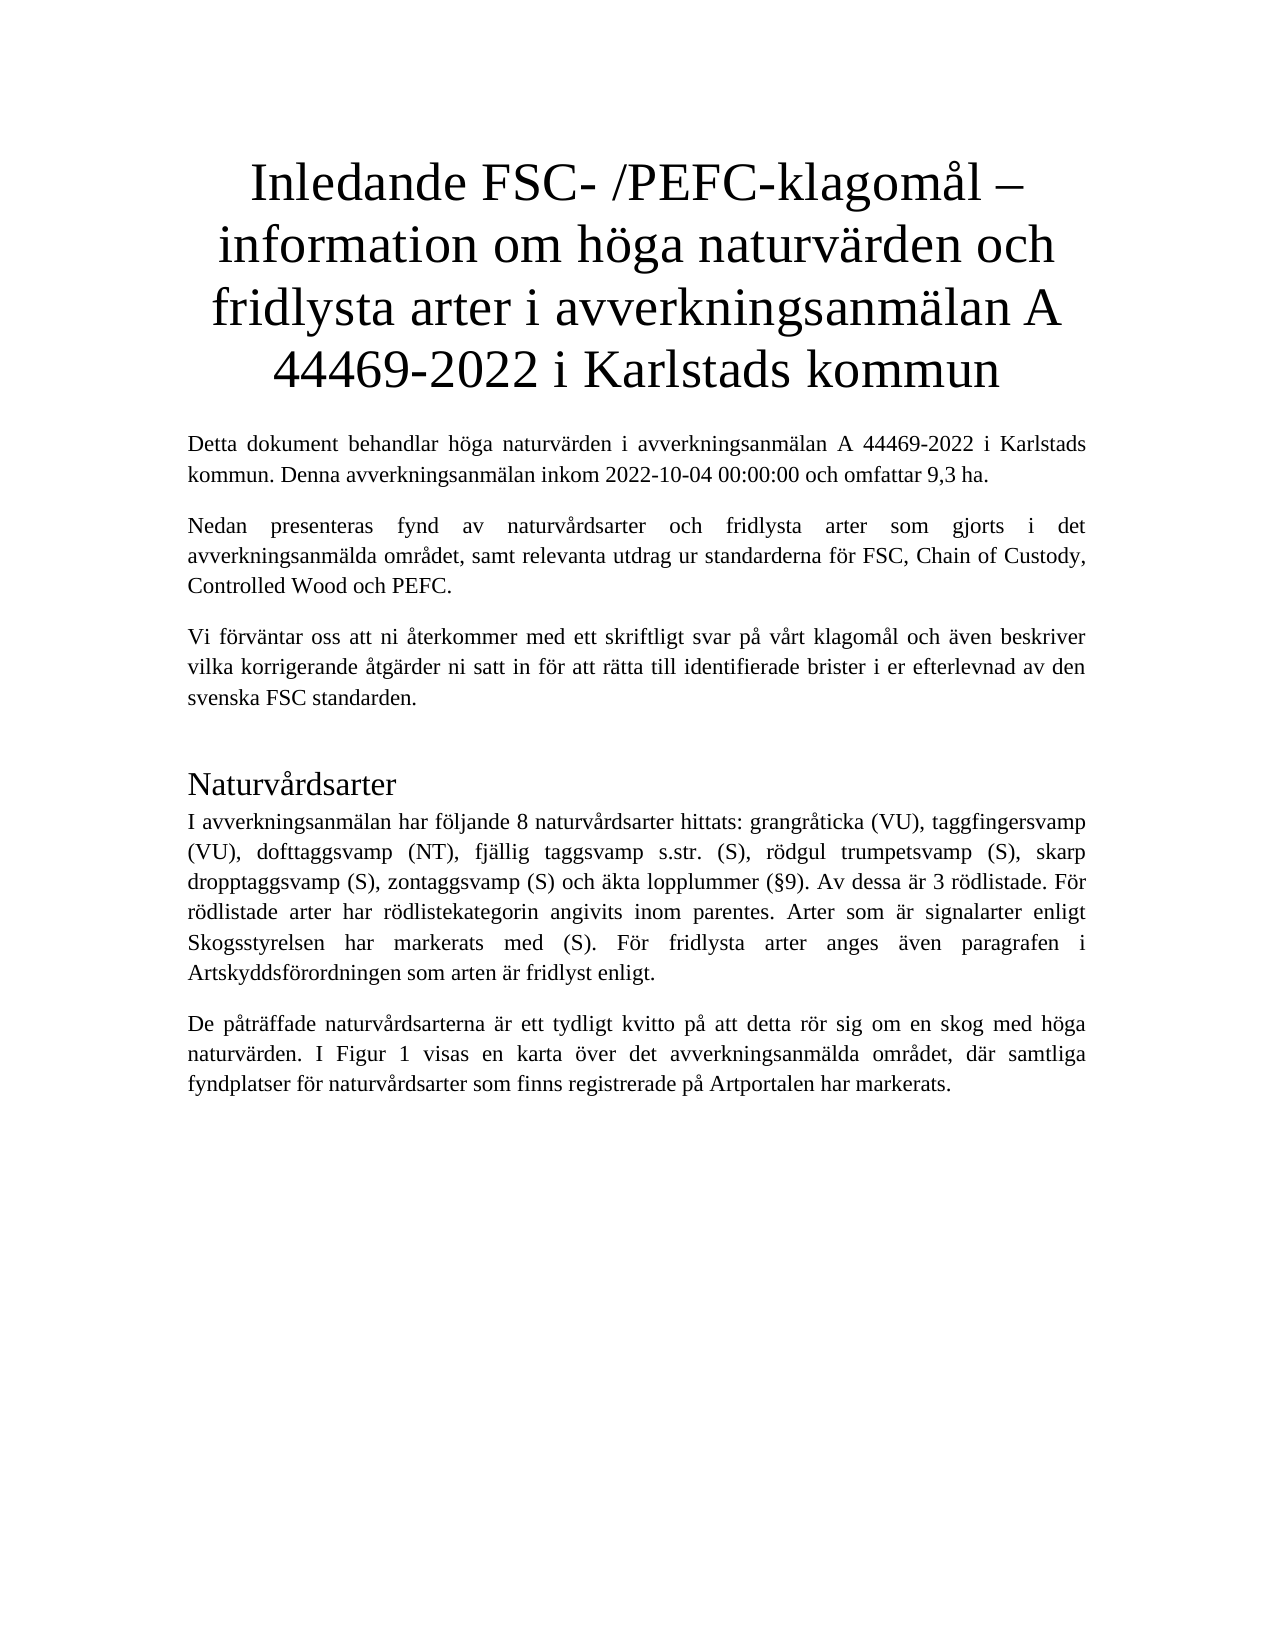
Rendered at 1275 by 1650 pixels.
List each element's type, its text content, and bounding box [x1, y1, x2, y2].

text Vi förväntar oss att ni återkommer med ett skriftligt svar på vårt klagomål och även beskriver vilka korrigerande åtgärder ni satt in för att rätta till identifierade brister i er efterlevnad av den svenska FSC standarden. [187, 623, 1087, 710]
title Inledande FSC- /PEFC-klagomål – information om höga naturvärden och fridlysta arter i avverkningsanmälan A 44469-2022 i Karlstads kommun [187, 150, 1087, 399]
text Detta dokument behandlar höga naturvärden i avverkningsanmälan A 44469-2022 i Karlstads kommun. Denna avverkningsanmälan inkom 2022-10-04 00:00:00 och omfattar 9,3 ha. [187, 430, 1087, 487]
text Nedan presenteras fynd av naturvårdsarter och fridlysta arter som gjorts i det avverkningsanmälda området, samt relevanta utdrag ur standarderna för FSC, Chain of Custody, Controlled Wood och PEFC. [187, 512, 1087, 598]
text I avverkningsanmälan har följande 8 naturvårdsarter hittats: grangråticka (VU), taggfingersvamp (VU), dofttaggsvamp (NT), fjällig taggsvamp s.str. (S), rödgul trumpetsvamp (S), skarp dropptaggsvamp (S), zontaggsvamp (S) och äkta lopplummer (§9). Av dessa är 3 rödlistade. För rödlistade arter har rödlistekategorin angivits inom parentes. Arter som är signalarter enligt Skogsstyrelsen har markerats med (S). För fridlysta arter anges även paragrafen i Artskyddsförordningen som arten är fridlyst enligt. [187, 808, 1087, 985]
text De påträffade naturvårdsarterna är ett tydligt kvitto på att detta rör sig om en skog med höga naturvärden. I Figur 1 visas en karta över det avverkningsanmälda området, där samtliga fyndplatser för naturvårdsarter som finns registrerade på Artportalen har markerats. [187, 1010, 1087, 1097]
subtitle Naturvårdsarter [187, 764, 1087, 802]
